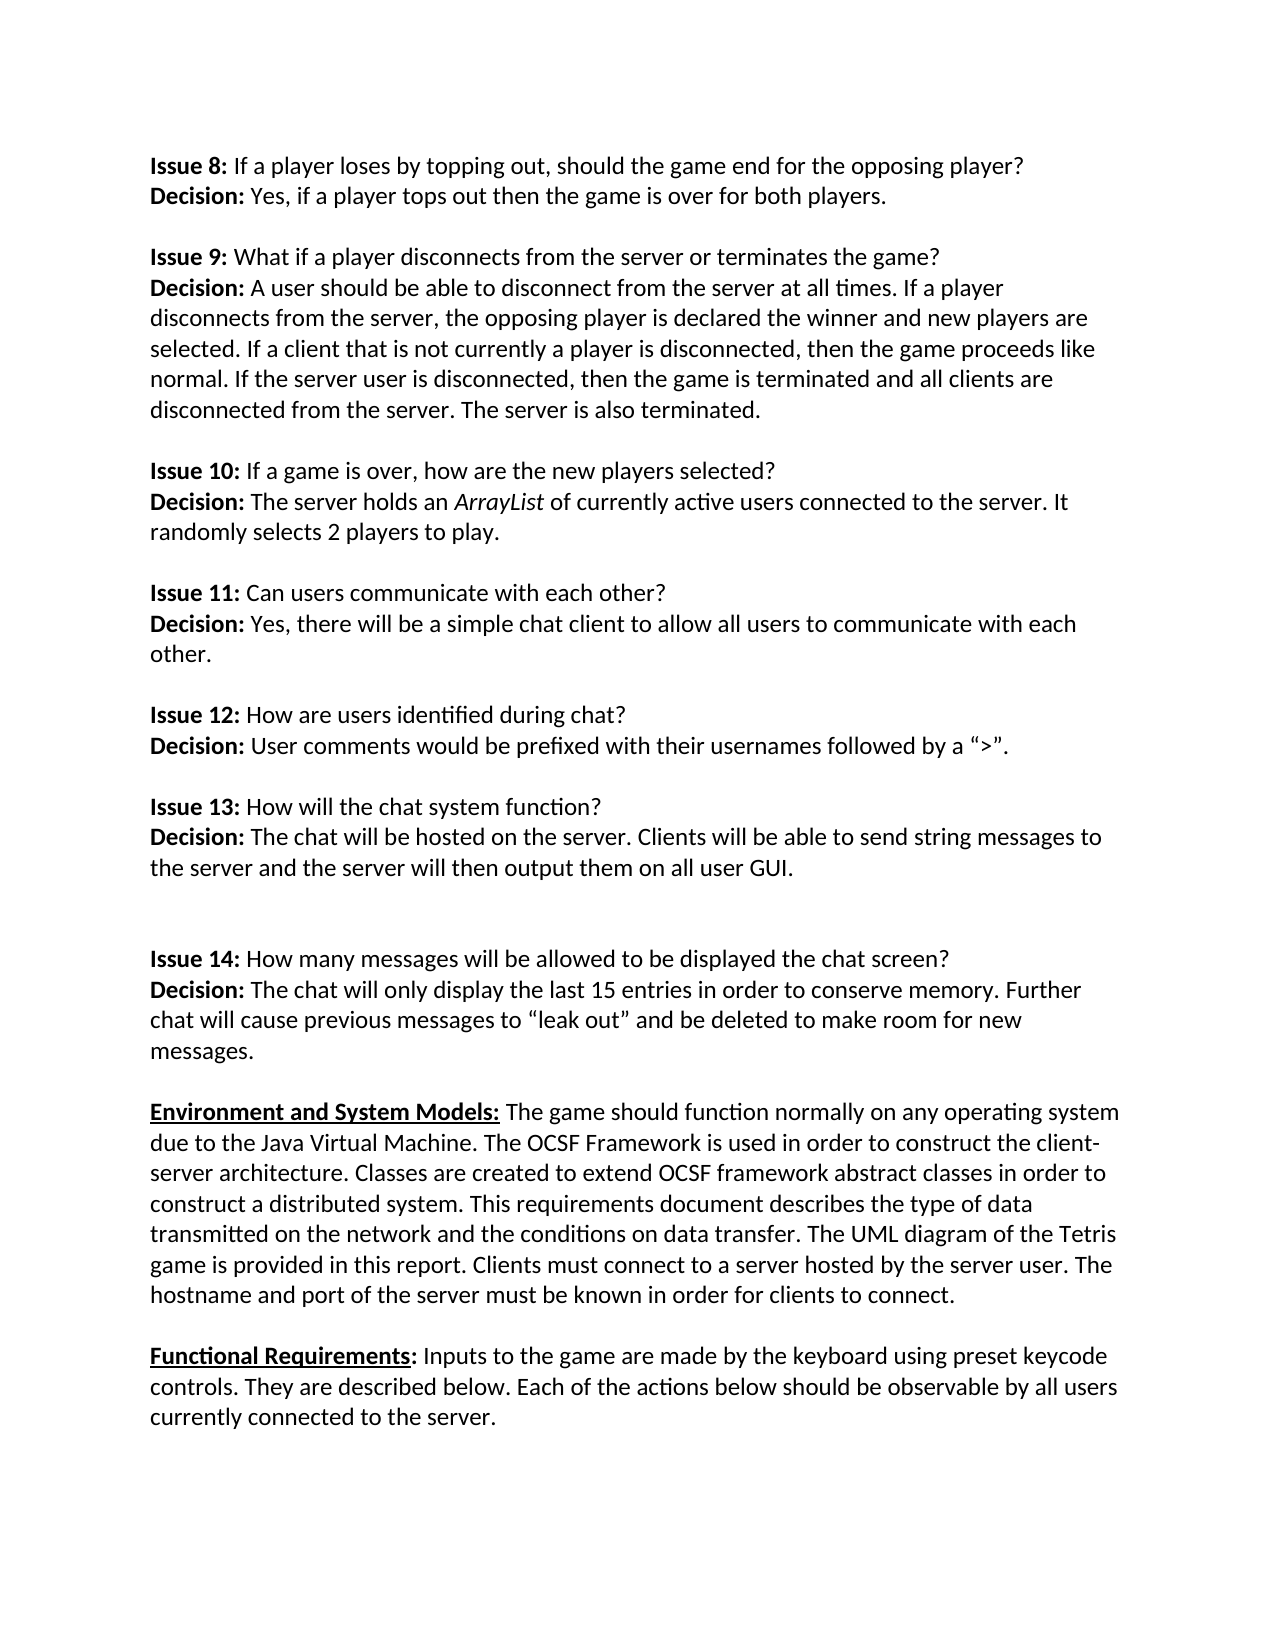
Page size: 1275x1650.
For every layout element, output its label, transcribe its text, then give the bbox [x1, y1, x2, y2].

text Issue 14: How many messages will be allowed to be displayed the chat screen? [150, 943, 1125, 974]
text Decision: The server holds an ArrayList of currently active users connected to the server. It randomly selects 2 players to play. [150, 486, 1125, 547]
text Issue 8: If a player loses by topping out, should the game end for the opposing player? [150, 150, 1125, 181]
text Environment and System Models: The game should function normally on any operating system due to the Java Virtual Machine. The OCSF Framework is used in order to construct the client-server architecture. Classes are created to extend OCSF framework abstract classes in order to construct a distributed system. This requirements document describes the type of data transmitted on the network and the conditions on data transfer. The UML diagram of the Tetris game is provided in this report. Clients must connect to a server hosted by the server user. The hostname and port of the server must be known in order for clients to connect. [150, 1096, 1125, 1310]
text Decision: Yes, there will be a simple chat client to allow all users to communicate with each other. [150, 608, 1125, 669]
text Issue 12: How are users identified during chat? [150, 699, 1125, 730]
text Decision: Yes, if a player tops out then the game is over for both players. [150, 181, 1125, 211]
text Decision: A user should be able to disconnect from the server at all times. If a player disconnects from the server, the opposing player is declared the winner and new players are selected. If a client that is not currently a player is disconnected, then the game proceeds like normal. If the server user is disconnected, then the game is terminated and all clients are disconnected from the server. The server is also terminated. [150, 272, 1125, 425]
text Issue 11: Can users communicate with each other? [150, 577, 1125, 608]
text Issue 9: What if a player disconnects from the server or terminates the game? [150, 242, 1125, 272]
text Issue 13: How will the chat system function? [150, 791, 1125, 821]
text Functional Requirements: Inputs to the game are made by the keyboard using preset keycode controls. They are described below. Each of the actions below should be observable by all users currently connected to the server. [150, 1340, 1125, 1432]
text Issue 10: If a game is over, how are the new players selected? [150, 455, 1125, 486]
text Decision: User comments would be prefixed with their usernames followed by a “>”. [150, 730, 1125, 760]
text Decision: The chat will be hosted on the server. Clients will be able to send string messages to the server and the server will then output them on all user GUI. [150, 821, 1125, 882]
text Decision: The chat will only display the last 15 entries in order to conserve memory. Further chat will cause previous messages to “leak out” and be deleted to make room for new messages. [150, 974, 1125, 1066]
